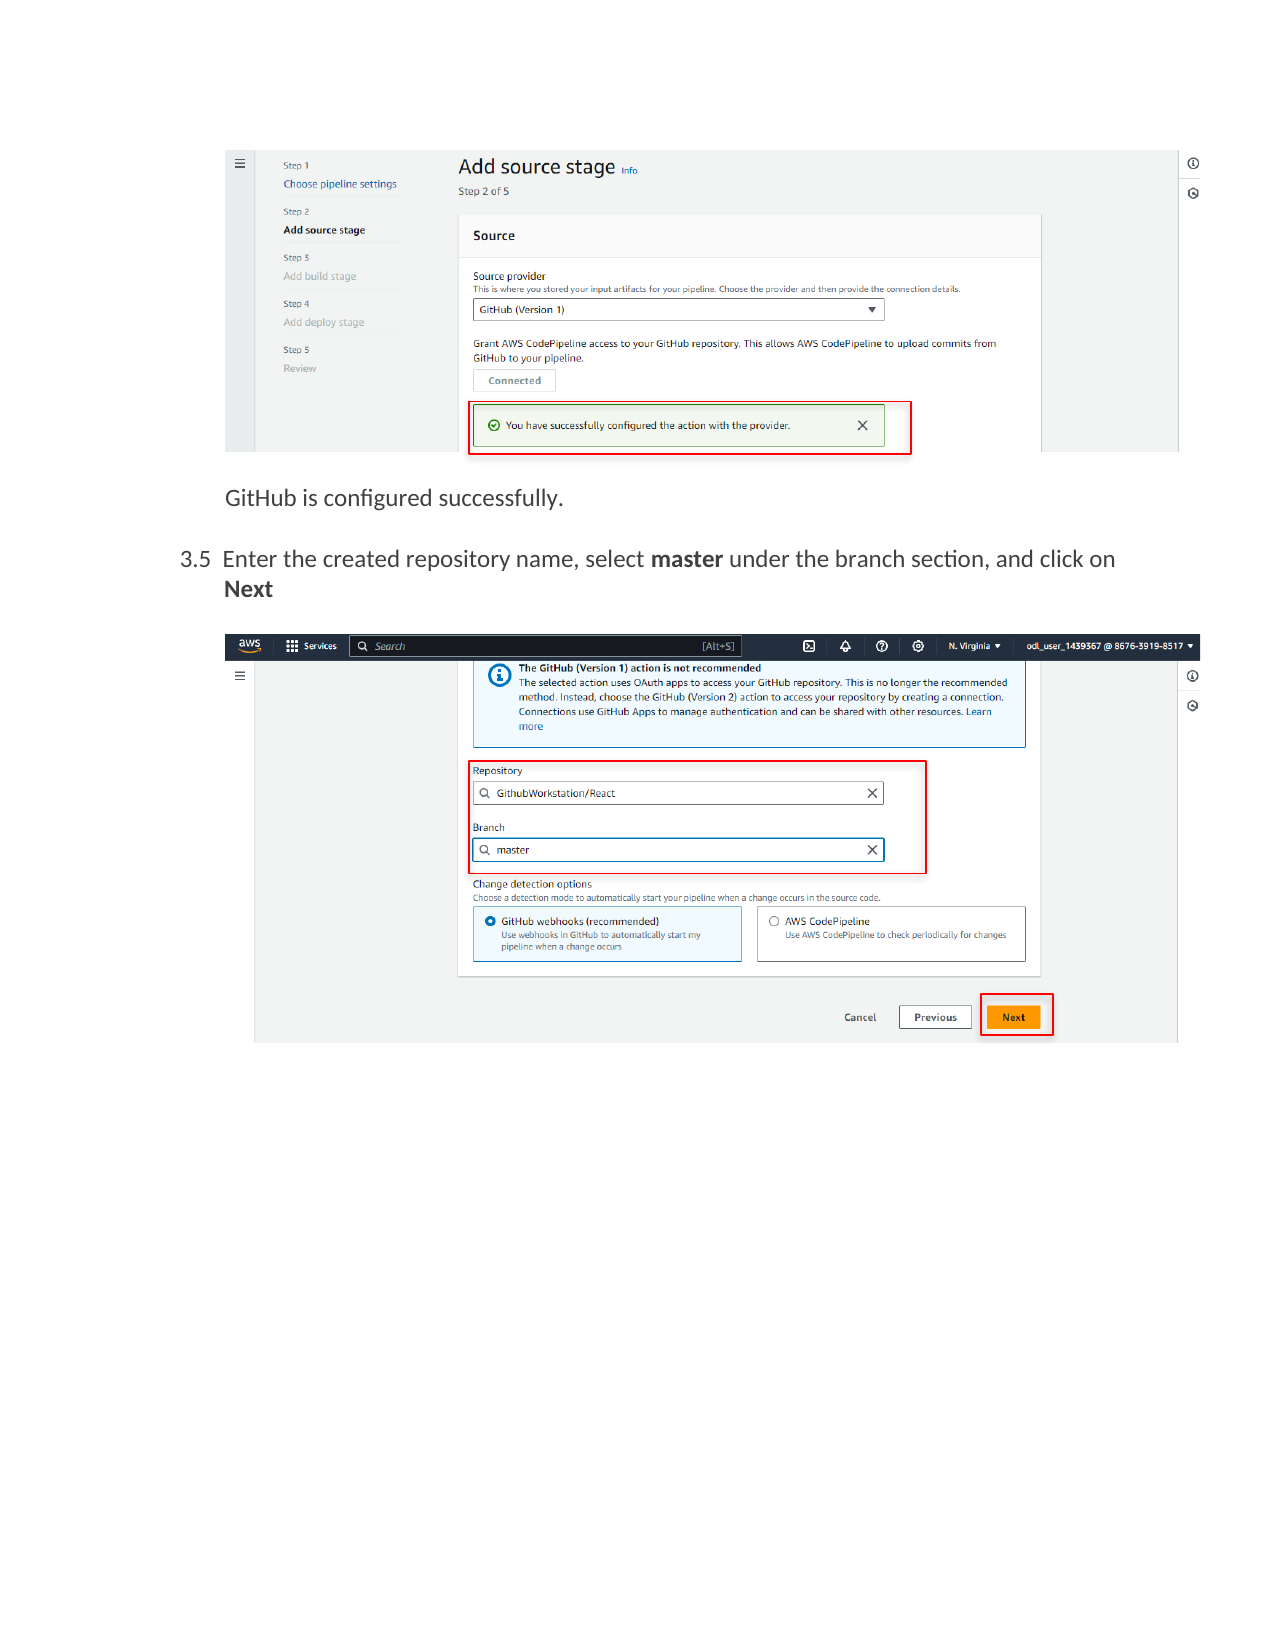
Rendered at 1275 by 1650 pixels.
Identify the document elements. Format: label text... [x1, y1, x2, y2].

picture [470, 402, 910, 452]
picture [225, 634, 1200, 1043]
list GitHub is configured successfully. [225, 482, 1125, 512]
list Enter the created repository name, select master under the branch section, and click on Next [179, 543, 1125, 604]
picture [225, 150, 1200, 452]
